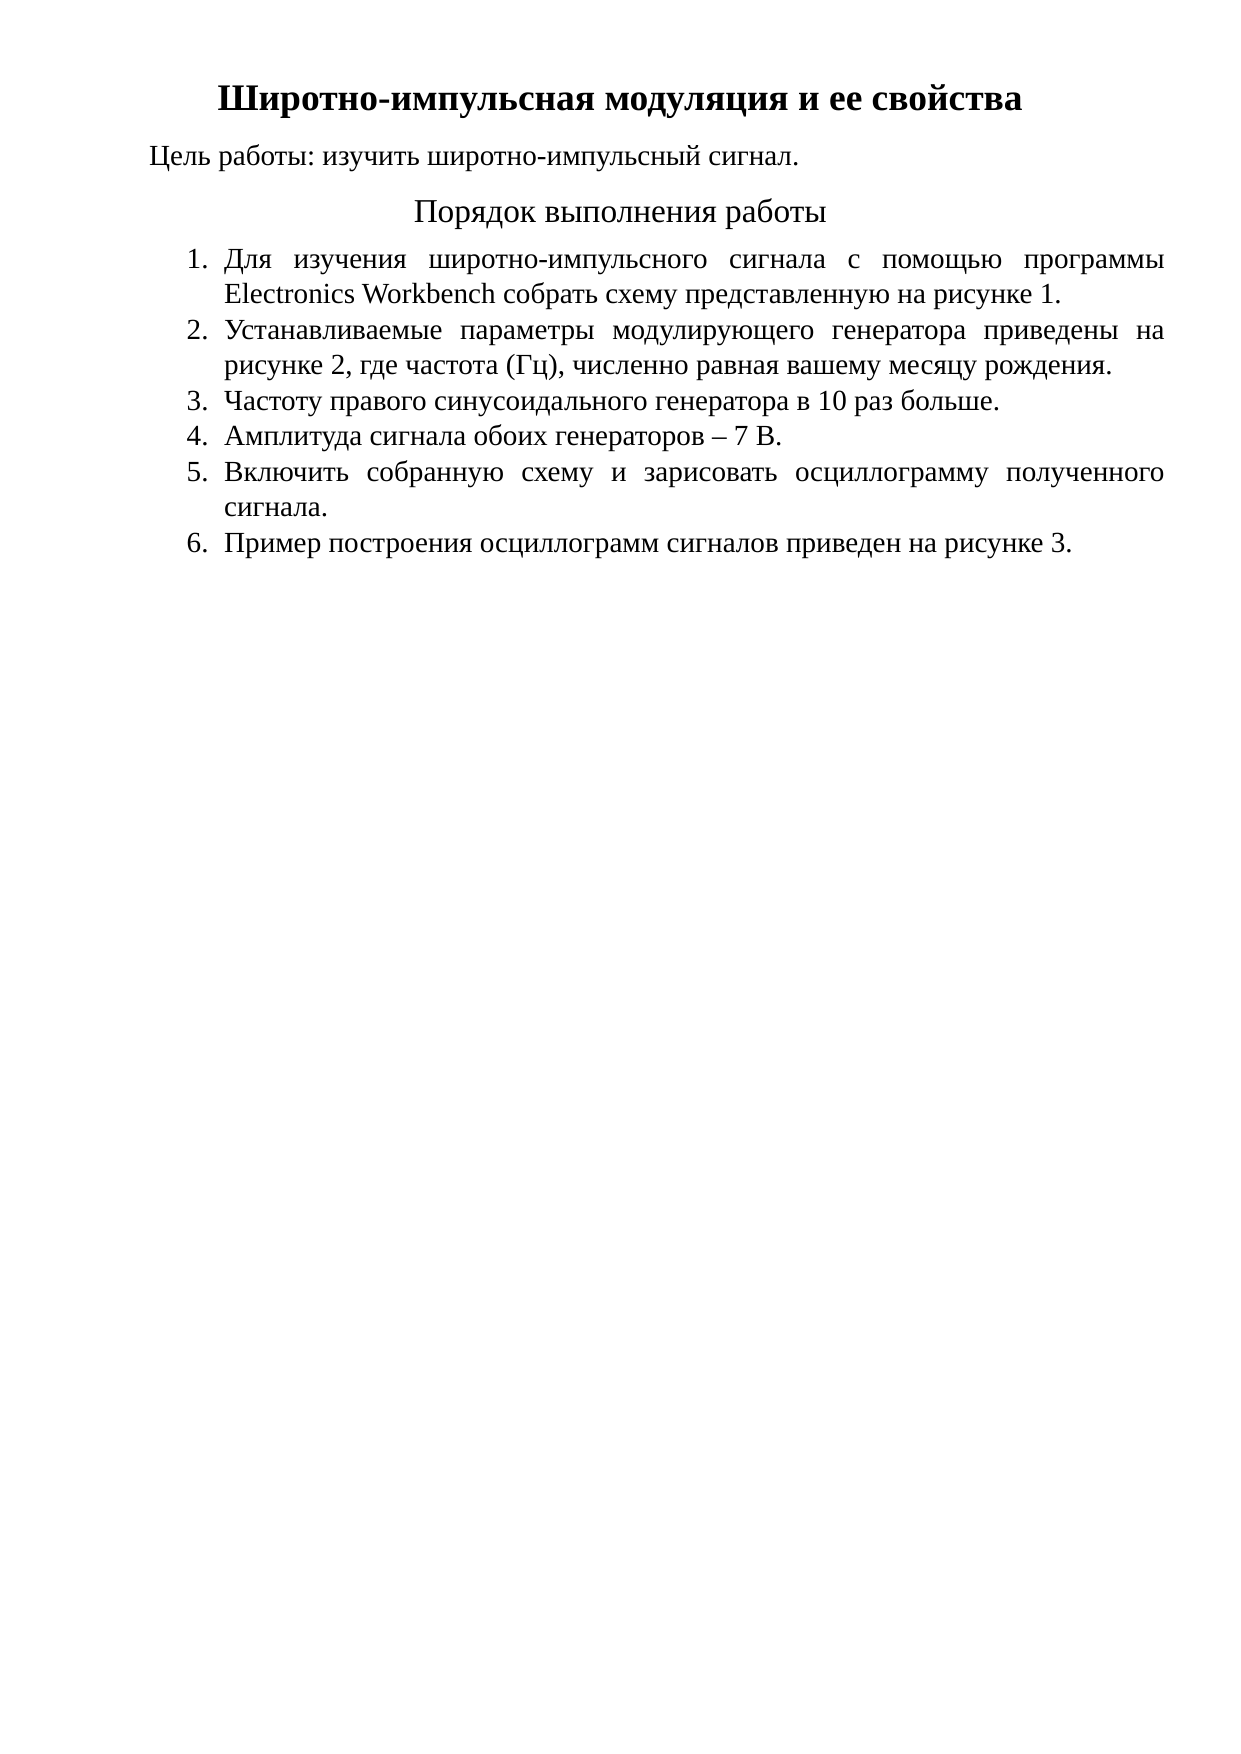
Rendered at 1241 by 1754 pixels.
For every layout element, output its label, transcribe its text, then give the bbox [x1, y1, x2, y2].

list Пример построения осциллограмм сигналов приведен на рисунке 3. [186, 525, 1165, 558]
text Цель работы: изучить широтно-импульсный сигнал. [75, 138, 1165, 172]
list Для изучения широтно-импульсного сигнала с помощью программы Electronics Workbench собрать схему представленную на рисунке 1. [186, 241, 1165, 310]
list Амплитуда сигнала обоих генераторов – 7 В. [186, 418, 1165, 452]
subtitle Порядок выполнения работы [75, 191, 1165, 229]
list Частоту правого синусоидального генератора в 10 раз больше. [186, 383, 1165, 416]
list Устанавливаемые параметры модулирующего генератора приведены на рисунке 2, где частота (Гц), численно равная вашему месяцу рождения. [186, 312, 1165, 381]
subtitle Широтно-импульсная модуляция и ее свойства [75, 75, 1165, 118]
list Включить собранную схему и зарисовать осциллограмму полученного сигнала. [186, 454, 1165, 523]
